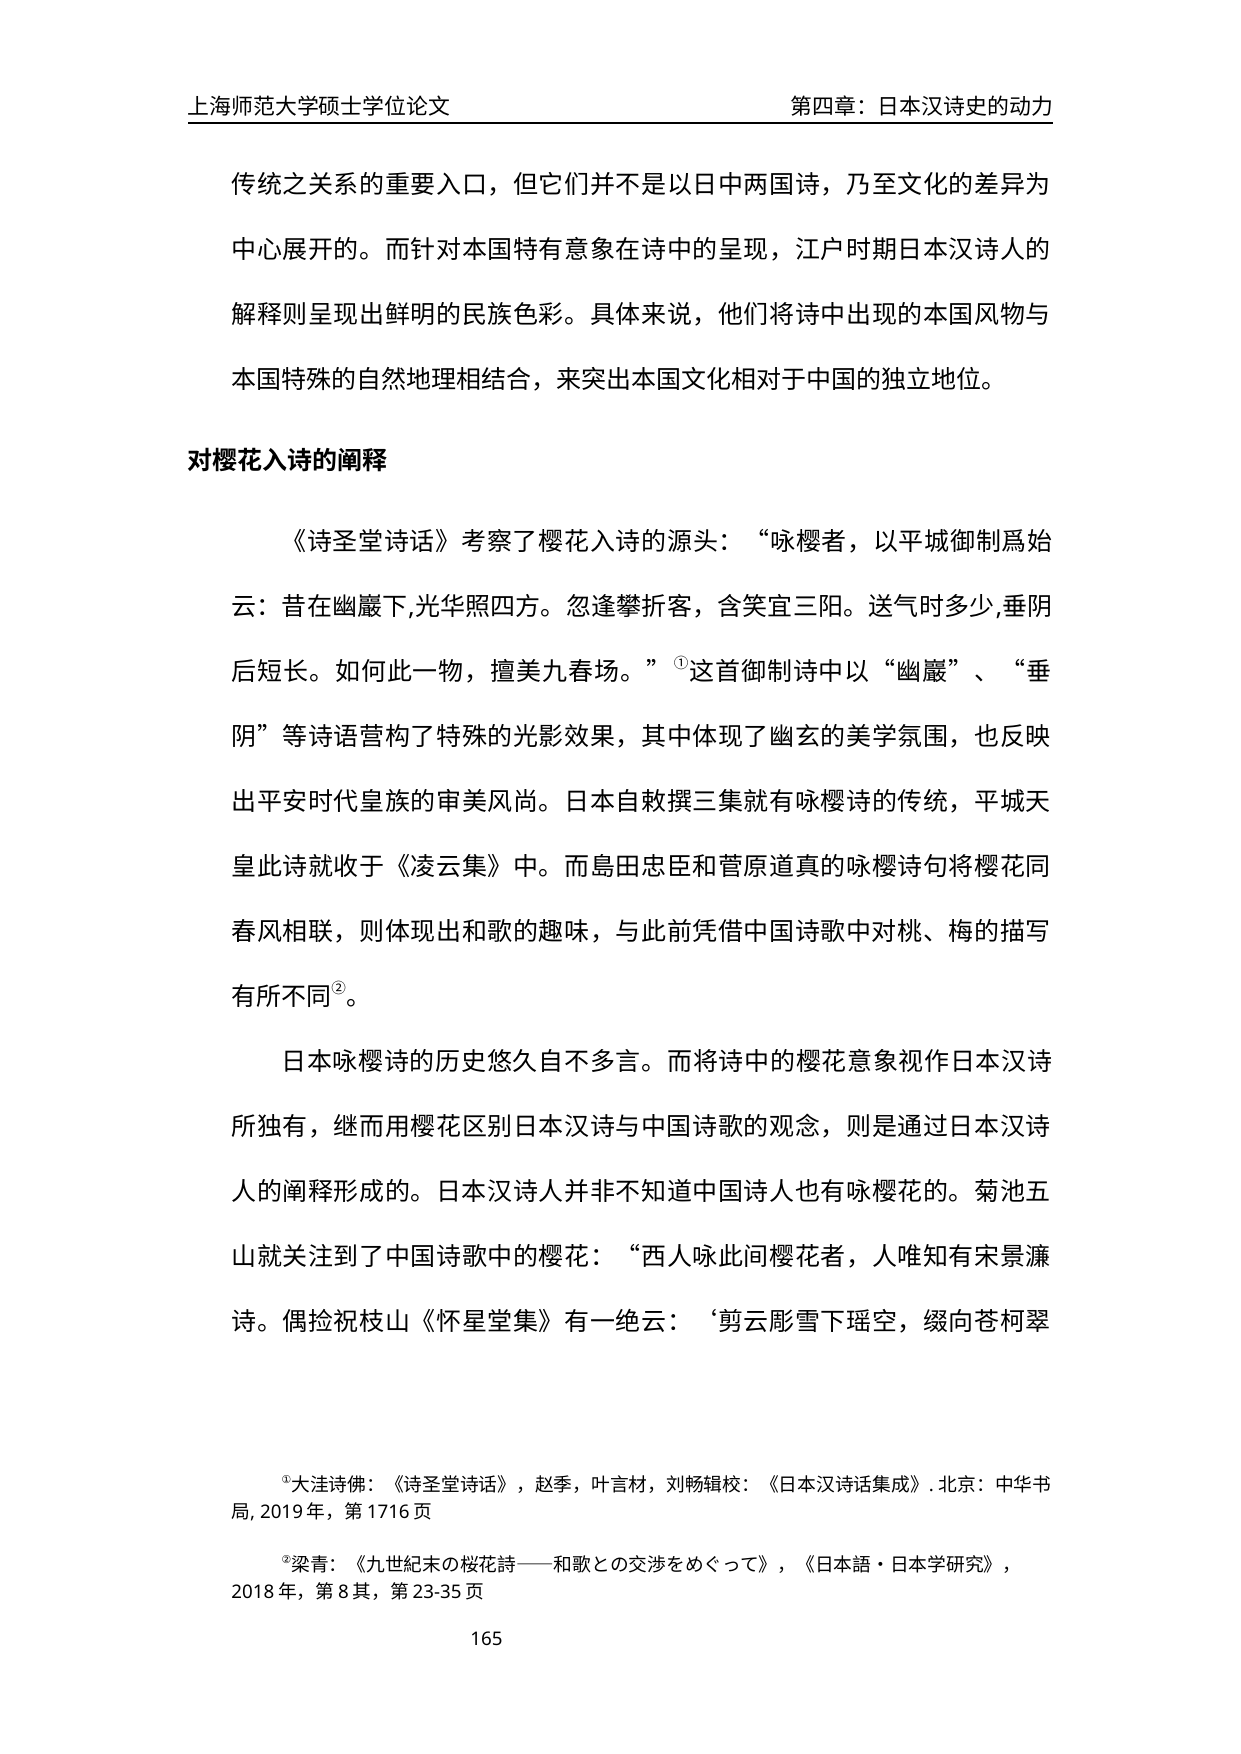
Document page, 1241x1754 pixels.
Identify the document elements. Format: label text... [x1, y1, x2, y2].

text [231, 1027, 1053, 1352]
text 《诗圣堂诗话》考察了樱花入诗的源头：“咏樱者，以平城御制爲始云：昔在幽巖下,光华照四方。忽逢攀折客，含笑宜三阳。送气时多少,垂阴后短长。如何此一物，擅美九春场。”这首御制诗中以“幽巖”、“垂阴”等诗语营构了特殊的光影效果，其中体现了幽玄的美学氛围，也反映出平安时代皇族的审美风尚。日本自敕撰三集就有咏樱诗的传统，平城天皇此诗就收于《凌云集》中。而島田忠臣和菅原道真的咏樱诗句将樱花同春风相联，则体现出和歌的趣味，与此前凭借中国诗歌中对桃、梅的描写有所不同。 [231, 507, 1053, 1027]
text 对樱花入诗的阐释 [187, 426, 1053, 491]
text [231, 150, 1053, 410]
